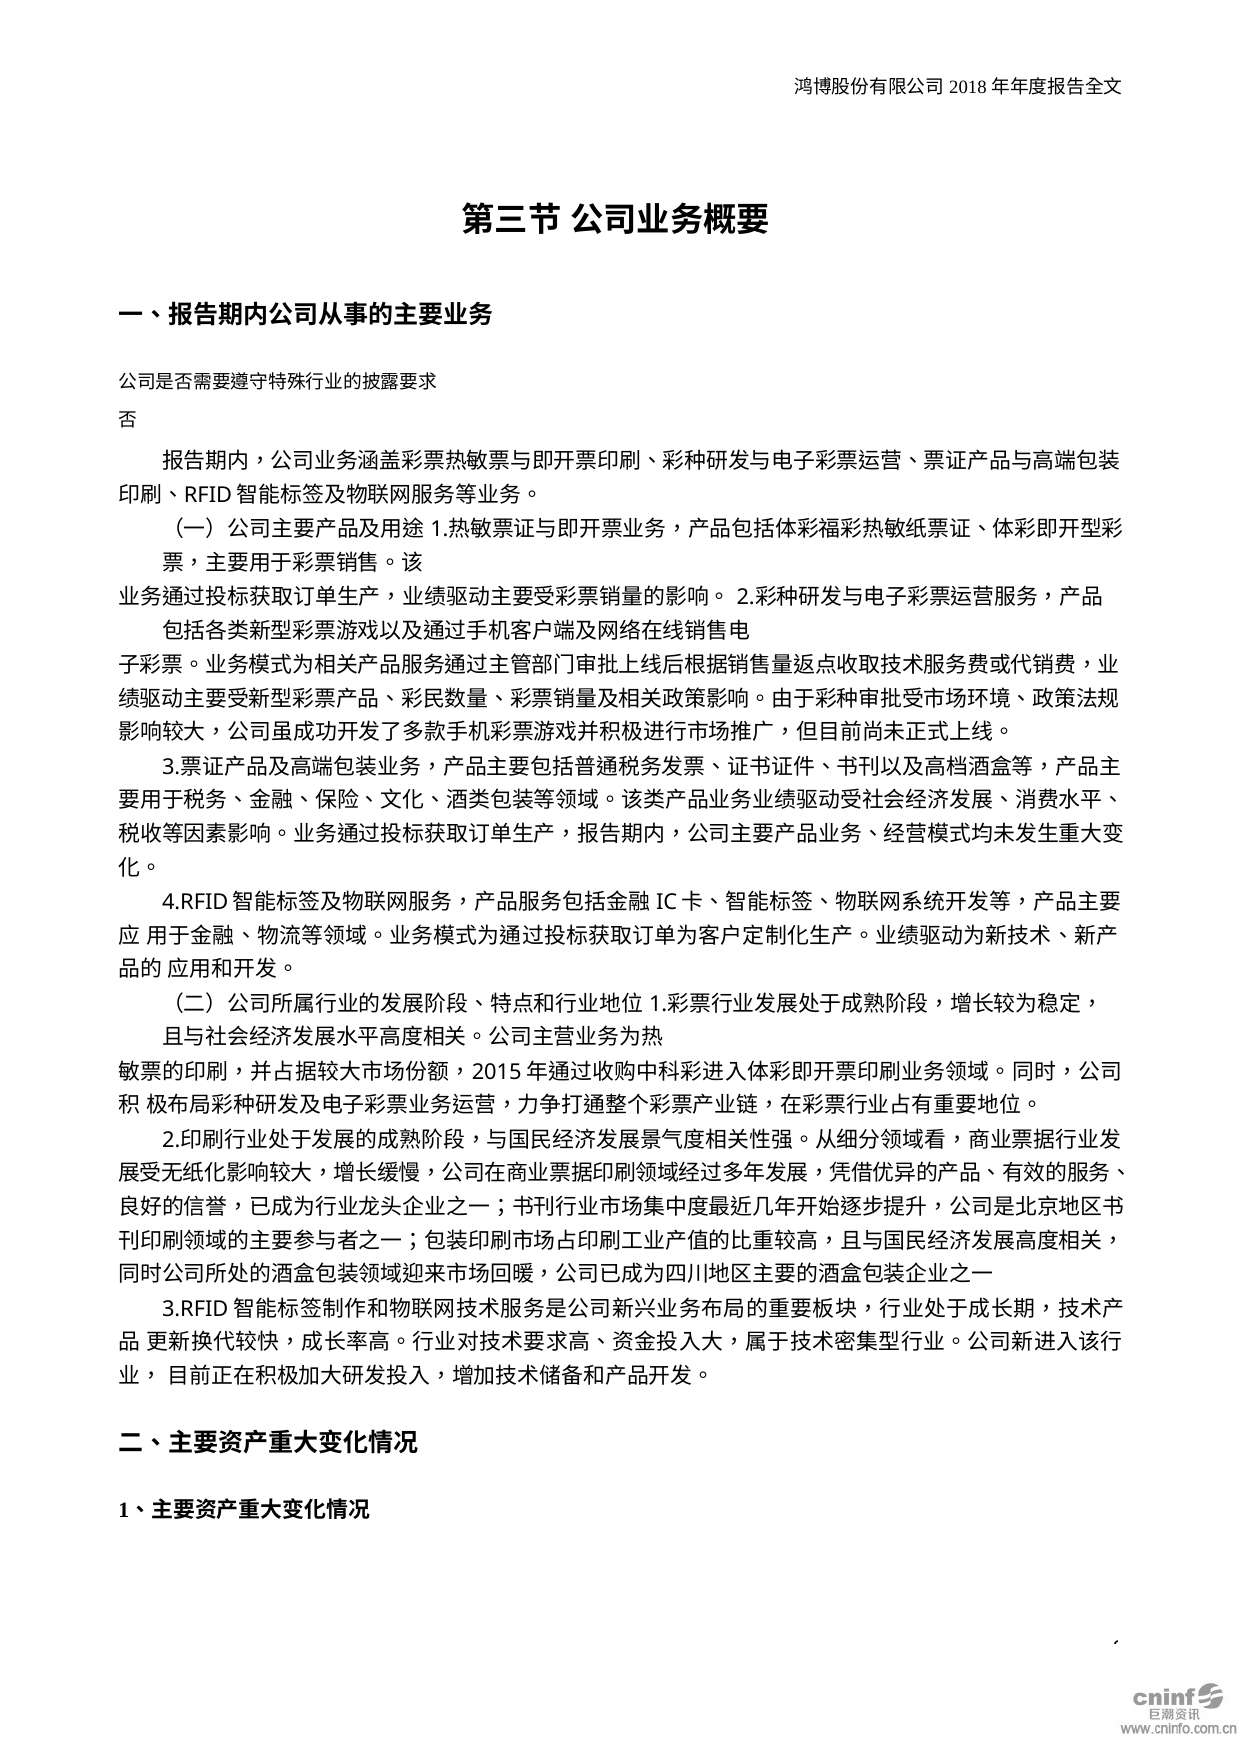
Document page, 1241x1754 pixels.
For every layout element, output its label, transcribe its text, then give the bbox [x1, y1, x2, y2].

text 报告期内，公司业务涵盖彩票热敏票与即开票印刷、彩种研发与电子彩票运营、票证产品与高端包装 印刷、RFID智能标签及物联网服务等业务。 [118, 445, 1122, 508]
text 4.RFID智能标签及物联网服务，产品服务包括金融IC卡、智能标签、物联网系统开发等，产品主要应 用于金融、物流等领域。业务模式为通过投标获取订单为客户定制化生产。业绩驱动为新技术、新产品的 应用和开发。 [118, 886, 1122, 983]
subtitle 1、主要资产重大变化情况 [118, 1494, 1240, 1523]
text 3.票证产品及高端包装业务，产品主要包括普通税务发票、证书证件、书刊以及高档酒盒等，产品主 要用于税务、金融、保险、文化、酒类包装等领域。该类产品业务业绩驱动受社会经济发展、消费水平、 税收等因素影响。业务通过投标获取订单生产，报告期内，公司主要产品业务、经营模式均未发生重大变 化。 [118, 751, 1124, 881]
subtitle 一、报告期内公司从事的主要业务 [118, 297, 1124, 331]
text 3.RFID智能标签制作和物联网技术服务是公司新兴业务布局的重要板块，行业处于成长期，技术产品 更新换代较快，成长率高。行业对技术要求高、资金投入大，属于技术密集型行业。公司新进入该行业， 目前正在积极加大研发投入，增加技术储备和产品开发。 [118, 1293, 1124, 1390]
text 公司是否需要遵守特殊行业的披露要求 否 [118, 368, 439, 432]
text 子彩票。业务模式为相关产品服务通过主管部门审批上线后根据销售量返点收取技术服务费或代销费，业 绩驱动主要受新型彩票产品、彩民数量、彩票销量及相关政策影响。由于彩种审批受市场环境、政策法规 影响较大，公司虽成功开发了多款手机彩票游戏并积极进行市场推广，但目前尚未正式上线。 [118, 649, 1122, 746]
text 业务通过投标获取订单生产，业绩驱动主要受彩票销量的影响。 2.彩种研发与电子彩票运营服务，产品包括各类新型彩票游戏以及通过手机客户端及网络在线销售电 [118, 581, 1124, 644]
picture [1115, 1680, 1240, 1737]
text 2.印刷行业处于发展的成熟阶段，与国民经济发展景气度相关性强。从细分领域看，商业票据行业发 展受无纸化影响较大，增长缓慢，公司在商业票据印刷领域经过多年发展，凭借优异的产品、有效的服务、 良好的信誉，已成为行业龙头企业之一；书刊行业市场集中度最近几年开始逐步提升，公司是北京地区书 刊印刷领域的主要参与者之一；包装印刷市场占印刷工业产值的比重较高，且与国民经济发展高度相关， 同时公司所处的酒盒包装领域迎来市场回暖，公司已成为四川地区主要的酒盒包装企业之一 [118, 1124, 1134, 1288]
text （二）公司所属行业的发展阶段、特点和行业地位 1.彩票行业发展处于成熟阶段，增长较为稳定，且与社会经济发展水平高度相关。公司主营业务为热 [162, 988, 1124, 1051]
subtitle 二、主要资产重大变化情况 [118, 1424, 1240, 1459]
text （一）公司主要产品及用途 1.热敏票证与即开票业务，产品包括体彩福彩热敏纸票证、体彩即开型彩票，主要用于彩票销售。该 [162, 513, 1124, 576]
subtitle 第三节 公司业务概要 [461, 196, 1124, 242]
text 敏票的印刷，并占据较大市场份额，2015年通过收购中科彩进入体彩即开票印刷业务领域。同时，公司积 极布局彩种研发及电子彩票业务运营，力争打通整个彩票产业链，在彩票行业占有重要地位。 [118, 1056, 1122, 1119]
